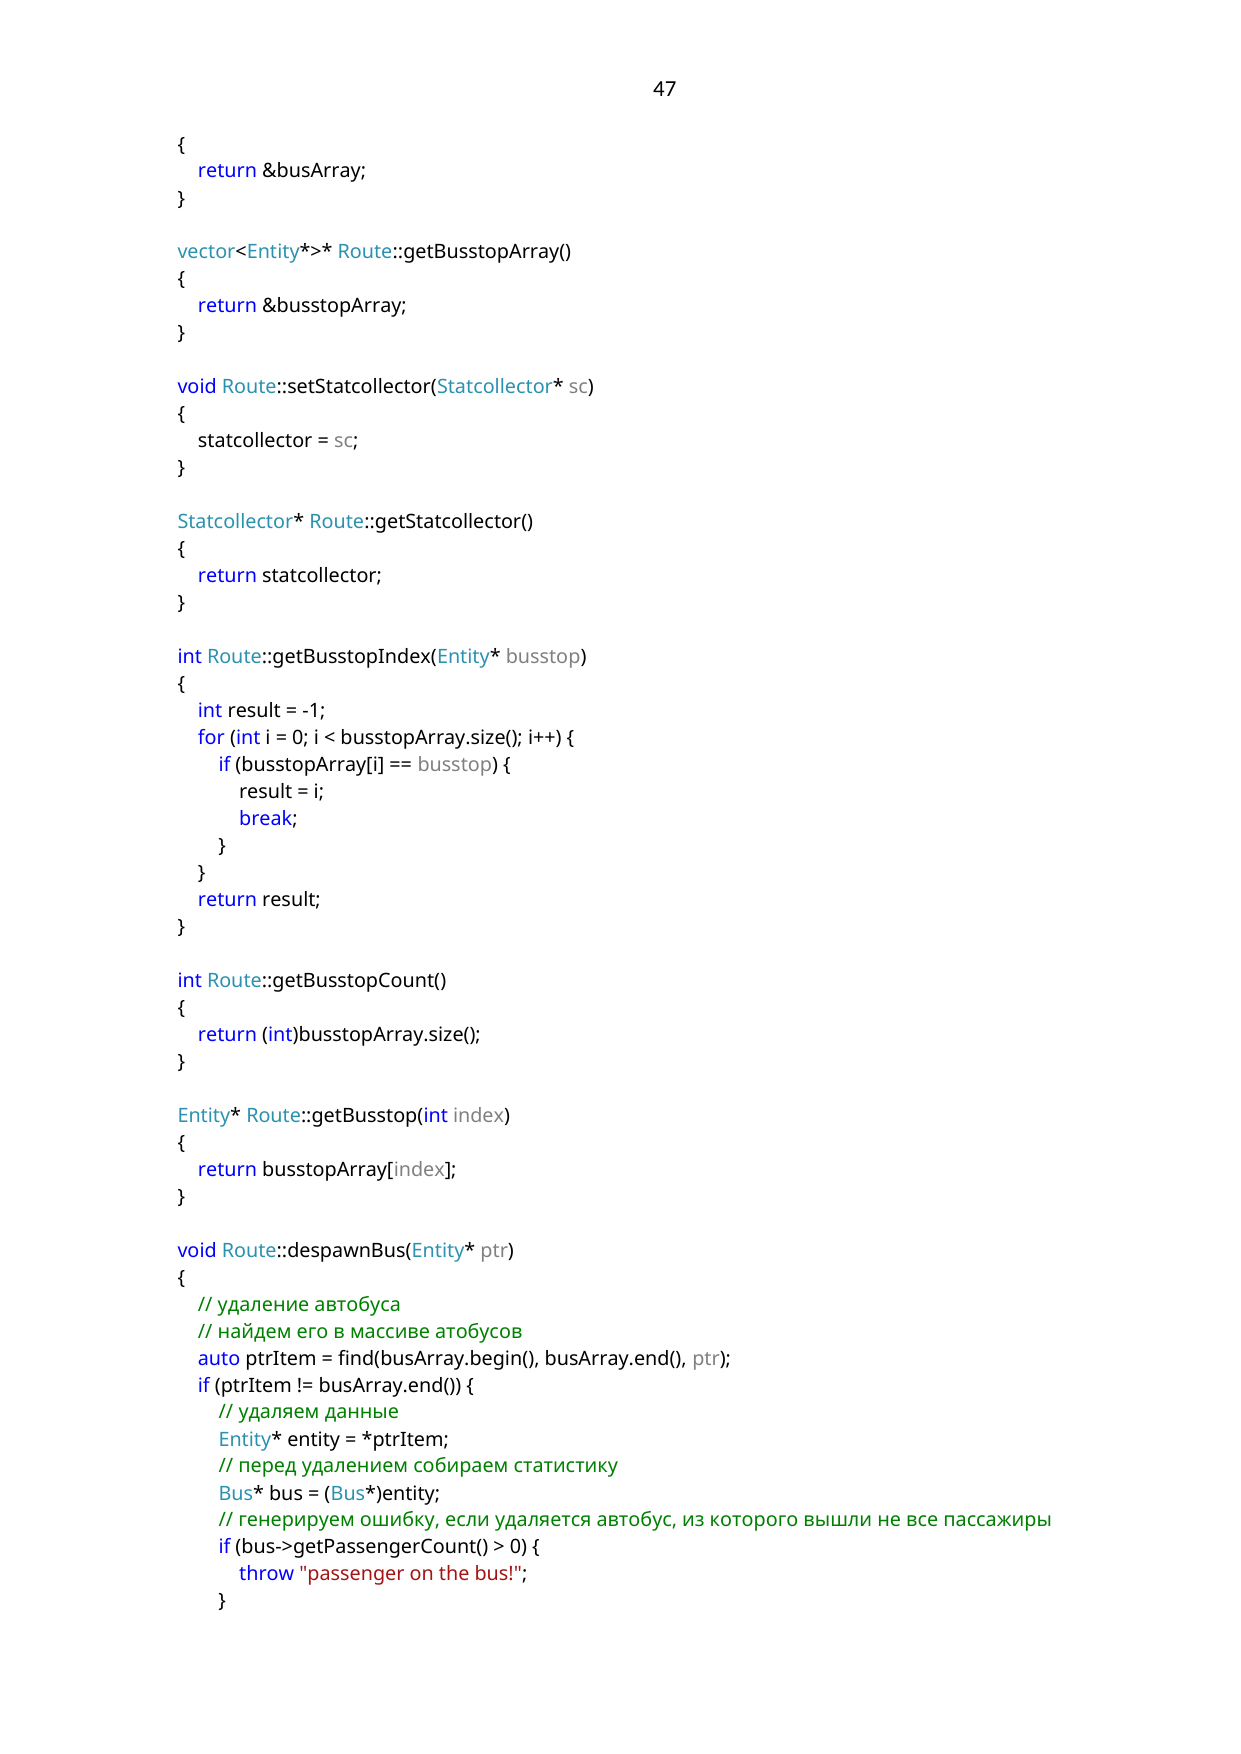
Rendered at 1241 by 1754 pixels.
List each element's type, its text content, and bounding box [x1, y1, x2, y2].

text } [177, 912, 1152, 939]
text { [177, 534, 1152, 561]
text { [177, 265, 1152, 292]
text if (busstopArray[i] == busstop) { [177, 750, 1152, 777]
text } [177, 588, 1152, 615]
text return statcollector; [177, 561, 1152, 588]
text for (int i = 0; i < busstopArray.size(); i++) { [177, 723, 1152, 750]
text } [177, 453, 1152, 481]
text return &busArray; [177, 157, 1152, 184]
text return busstopArray[index]; [177, 1155, 1152, 1182]
text return result; [177, 885, 1152, 912]
text } [177, 184, 1152, 211]
text statcollector = sc; [177, 427, 1152, 453]
text { [177, 993, 1152, 1020]
text Bus* bus = (Bus*)entity; [177, 1479, 1152, 1506]
text int result = -1; [177, 696, 1152, 723]
text return &busstopArray; [177, 292, 1152, 319]
text { [177, 130, 1152, 157]
text // перед удалением собираем статистику [177, 1452, 1152, 1479]
text Entity* Route::getBusstop(int index) [177, 1101, 1152, 1128]
text // удаляем данные [177, 1398, 1152, 1425]
text } [177, 831, 1152, 858]
text } [177, 319, 1152, 346]
text } [177, 1182, 1152, 1209]
text Entity* entity = *ptrItem; [177, 1425, 1152, 1452]
text { [177, 1263, 1152, 1290]
text int Route::getBusstopCount() [177, 966, 1152, 993]
text auto ptrItem = find(busArray.begin(), busArray.end(), ptr); [177, 1344, 1152, 1371]
text return (int)busstopArray.size(); [177, 1020, 1152, 1047]
text int Route::getBusstopIndex(Entity* busstop) [177, 642, 1152, 669]
text { [177, 399, 1152, 427]
text Statcollector* Route::getStatcollector() [177, 507, 1152, 534]
text if (ptrItem != busArray.end()) { [177, 1371, 1152, 1398]
text if (bus->getPassengerCount() > 0) { [177, 1533, 1152, 1560]
text break; [177, 804, 1152, 831]
text void Route::setStatcollector(Statcollector* sc) [177, 373, 1152, 399]
text result = i; [177, 777, 1152, 804]
text void Route::despawnBus(Entity* ptr) [177, 1236, 1152, 1263]
text { [177, 1128, 1152, 1155]
text } [177, 858, 1152, 885]
text vector<Entity*>* Route::getBusstopArray() [177, 238, 1152, 265]
text { [177, 669, 1152, 696]
text // удаление автобуса [177, 1290, 1152, 1317]
text // генерируем ошибку, если удаляется автобус, из которого вышли не все пассажиры [177, 1506, 1152, 1533]
text } [177, 1587, 1152, 1614]
text throw "passenger on the bus!"; [177, 1560, 1152, 1587]
text } [177, 1047, 1152, 1074]
text // найдем его в массиве атобусов [177, 1317, 1152, 1344]
